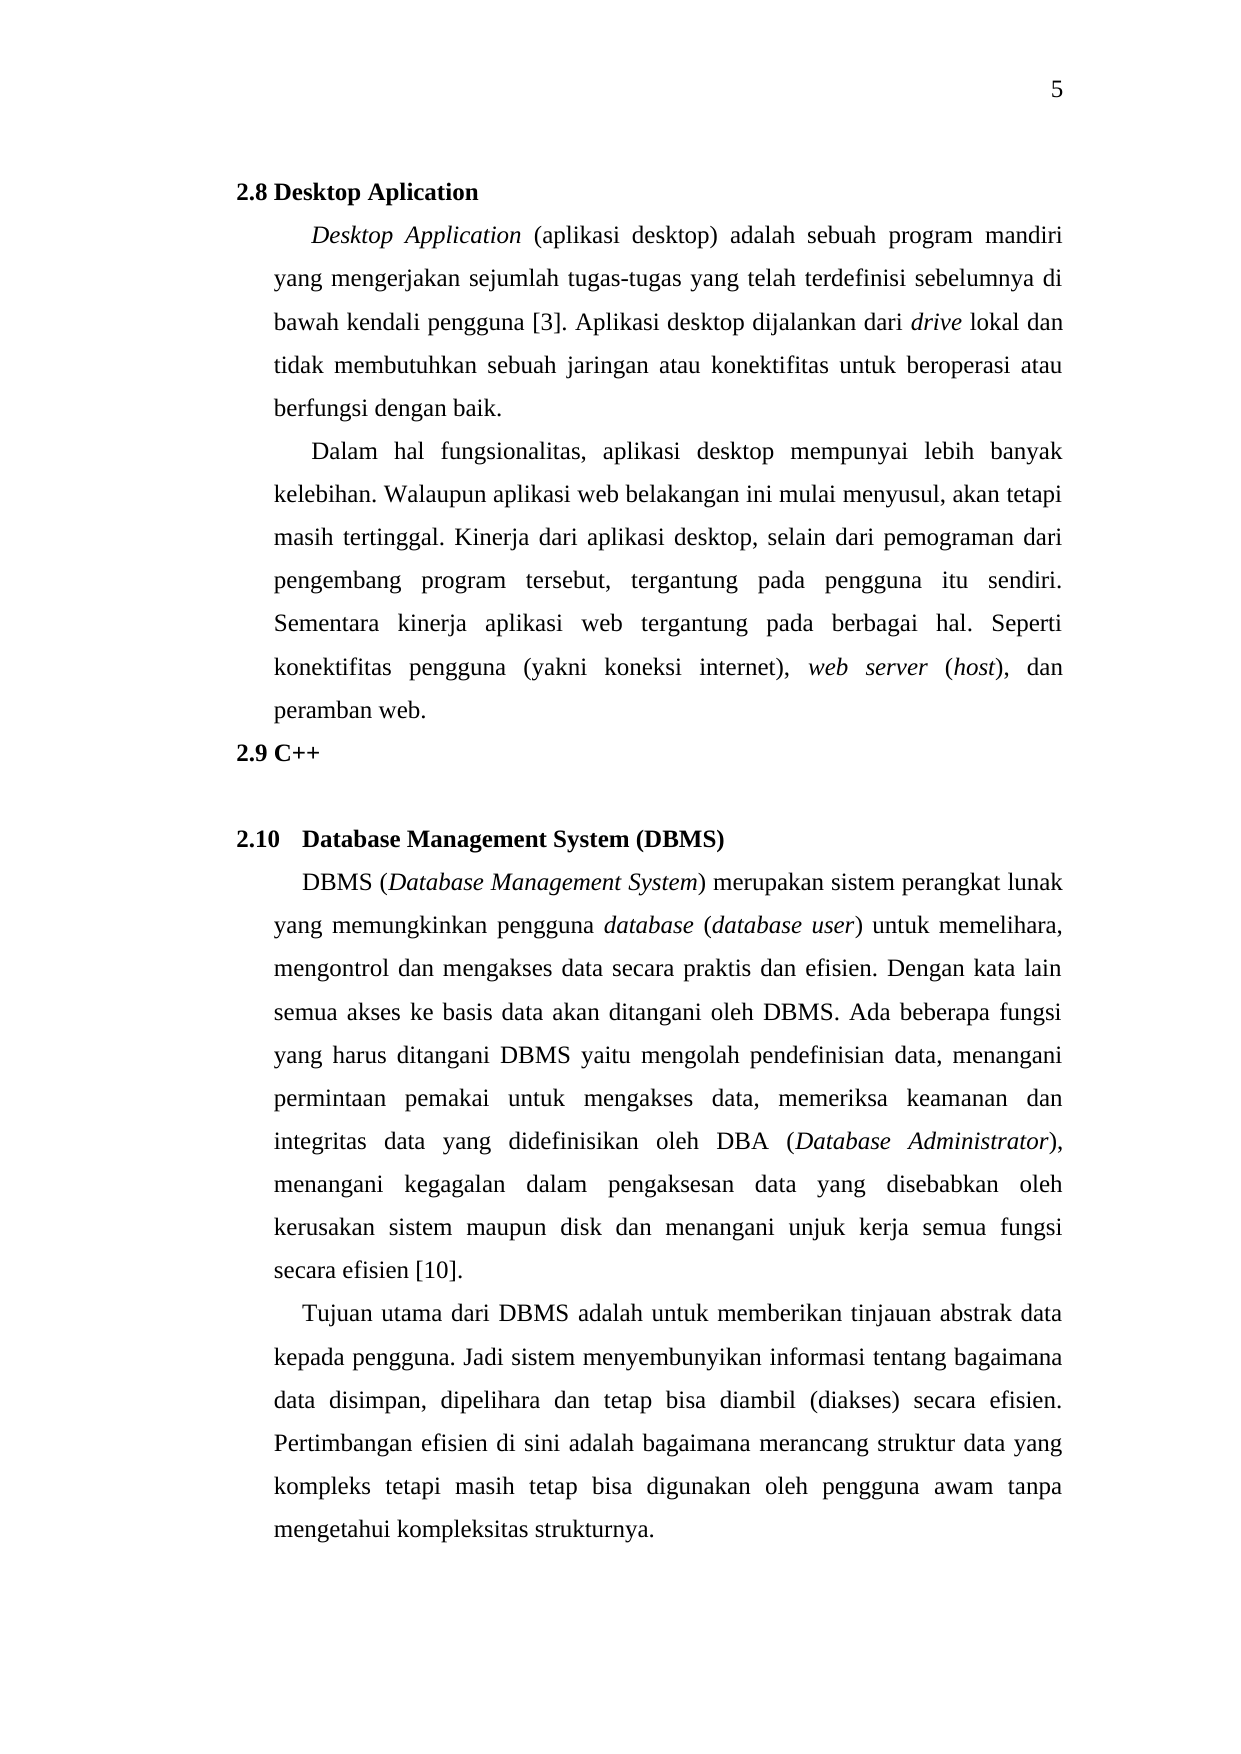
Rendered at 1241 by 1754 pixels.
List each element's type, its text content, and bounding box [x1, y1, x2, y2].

subtitle C++ [236, 738, 1063, 767]
list Dalam hal fungsionalitas, aplikasi desktop mempunyai lebih banyak kelebihan. Walaupun aplikasi web belakangan ini mulai menyusul, akan tetapi masih tertinggal. Kinerja dari aplikasi desktop, selain dari pemograman dari pengembang program tersebut, tergantung pada pengguna itu sendiri. Sementara kinerja aplikasi web tergantung pada berbagai hal. Seperti konektifitas pengguna (yakni koneksi internet), web server (host), dan peramban web. [274, 436, 1063, 723]
list DBMS (Database Management System) merupakan sistem perangkat lunak yang memungkinkan pengguna database (database user) untuk memelihara, mengontrol dan mengakses data secara praktis dan efisien. Dengan kata lain semua akses ke basis data akan ditangani oleh DBMS. Ada beberapa fungsi yang harus ditangani DBMS yaitu mengolah pendefinisian data, menangani permintaan pemakai untuk mengakses data, memeriksa keamanan dan integritas data yang didefinisikan oleh DBA (Database Administrator), menangani kegagalan dalam pengaksesan data yang disebabkan oleh kerusakan sistem maupun disk dan menangani unjuk kerja semua fungsi secara efisien [10]. [274, 867, 1063, 1284]
subtitle Database Management System (DBMS) [236, 824, 1063, 853]
subtitle Desktop Aplication [236, 177, 1063, 206]
list Desktop Application (aplikasi desktop) adalah sebuah program mandiri yang mengerjakan sejumlah tugas-tugas yang telah terdefinisi sebelumnya di bawah kendali pengguna [3]. Aplikasi desktop dijalankan dari drive lokal dan tidak membutuhkan sebuah jaringan atau konektifitas untuk beroperasi atau berfungsi dengan baik. [274, 220, 1063, 422]
list Tujuan utama dari DBMS adalah untuk memberikan tinjauan abstrak data kepada pengguna. Jadi sistem menyembunyikan informasi tentang bagaimana data disimpan, dipelihara dan tetap bisa diambil (diakses) secara efisien. Pertimbangan efisien di sini adalah bagaimana merancang struktur data yang kompleks tetapi masih tetap bisa digunakan oleh pengguna awam tanpa mengetahui kompleksitas strukturnya. [274, 1298, 1063, 1543]
